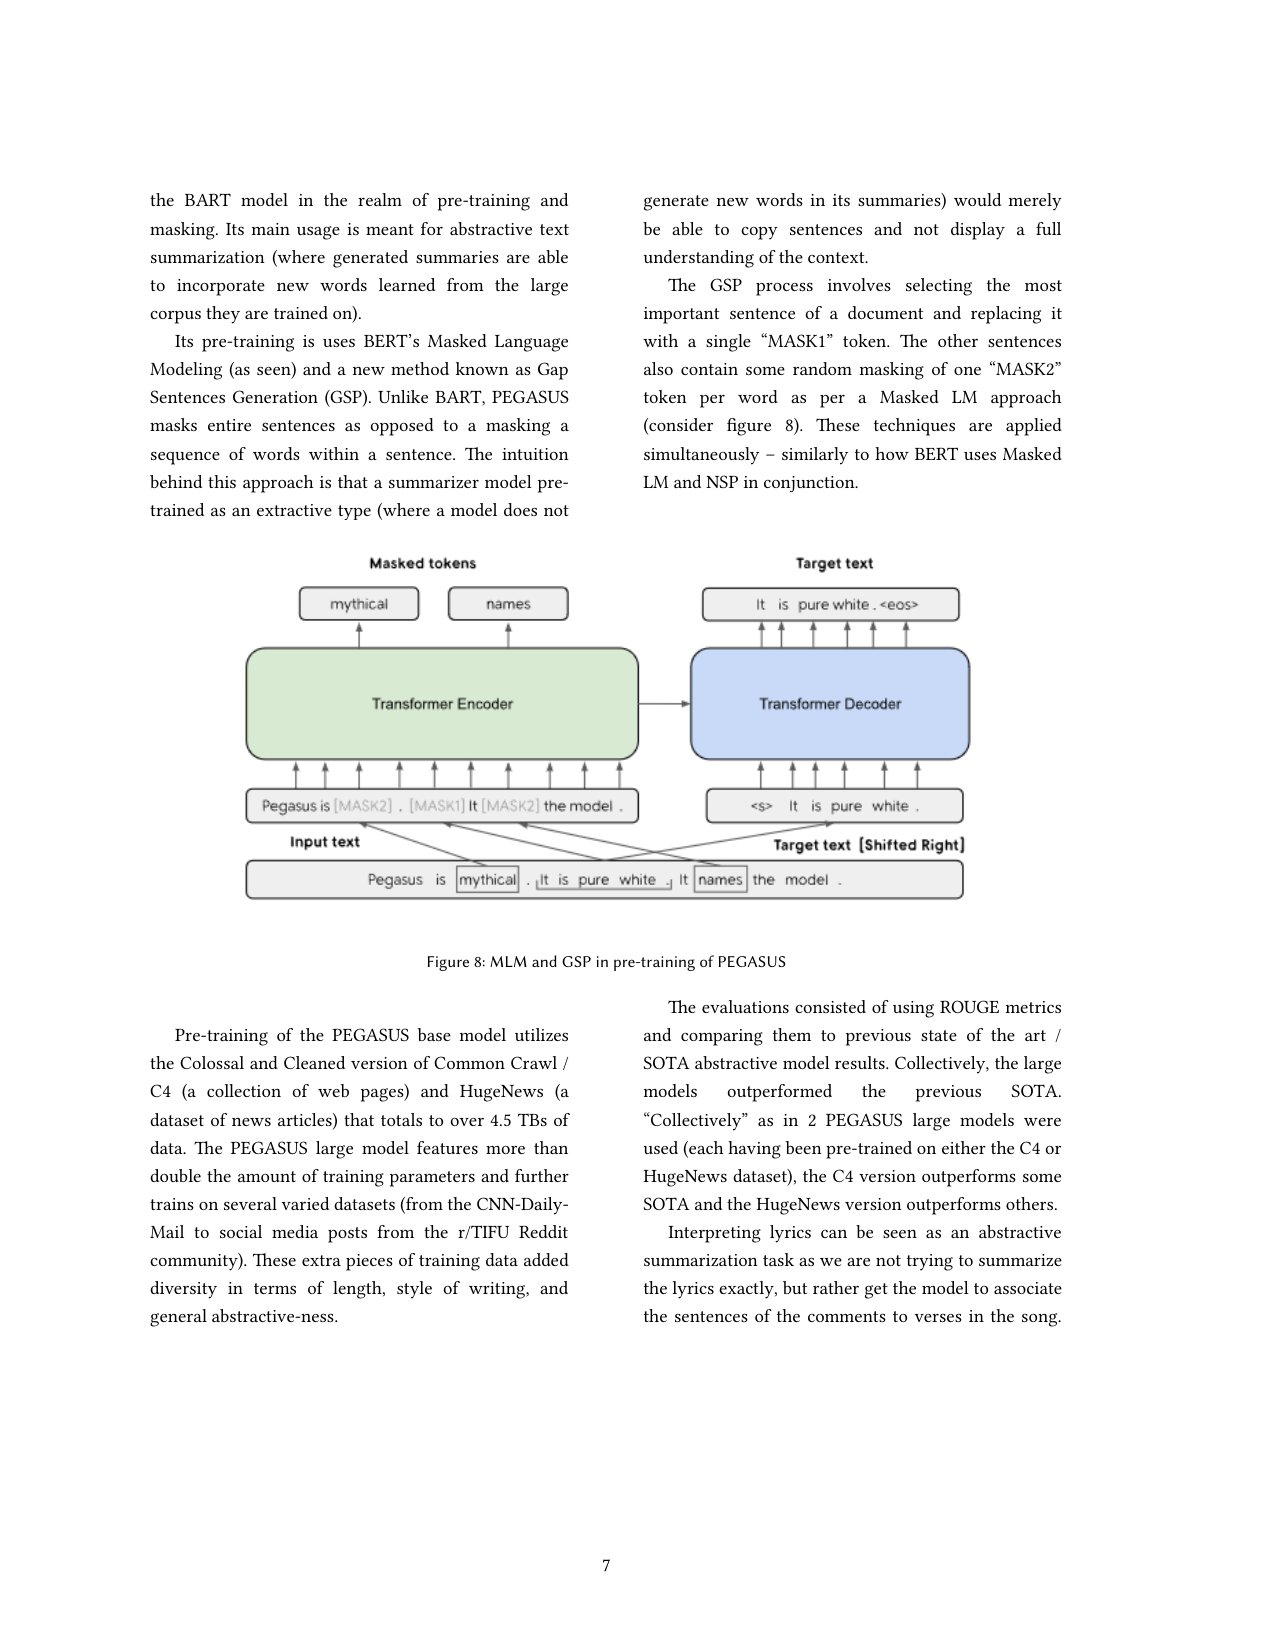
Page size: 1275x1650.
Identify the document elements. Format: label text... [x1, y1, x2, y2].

text Figure 8: MLM and GSP in pre-training of PEGASUS [150, 950, 1062, 971]
text The GSP process involves selecting the most important sentence of a document and replacing it with a single “MASK1” token. The other sentences also contain some random masking of one “MASK2” token per word as per a Masked LM approach (consider figure 8). These techniques are applied simultaneously – similarly to how BERT uses Masked LM and NSP in conjunction. [643, 268, 1062, 493]
text The evaluations consisted of using ROUGE metrics and comparing them to previous state of the art / SOTA abstractive model results. Collectively, the large models outperformed the previous SOTA. “Collectively” as in 2 PEGASUS large models were used (each having been pre-trained on either the C4 or HugeNews dataset), the C4 version outperforms some SOTA and the HugeNews version outperforms others. [643, 990, 1062, 1215]
picture [204, 520, 1008, 930]
text Its pre-training is uses BERT’s Masked Language Modeling (as seen) and a new method known as Gap Sentences Generation (GSP). Unlike BART, PEGASUS masks entire sentences as opposed to a masking a sequence of words within a sentence. The intuition behind this approach is that a summarizer model pre-trained as an extractive type (where a model does not generate new words in its summaries) would merely be able to copy sentences and not display a full understanding of the context. [150, 324, 569, 521]
text Its pre-training is uses BERT’s Masked Language Modeling (as seen) and a new method known as Gap Sentences Generation (GSP). Unlike BART, PEGASUS masks entire sentences as opposed to a masking a sequence of words within a sentence. The intuition behind this approach is that a summarizer model pre-trained as an extractive type (where a model does not generate new words in its summaries) would merely be able to copy sentences and not display a full understanding of the context. [643, 183, 1062, 268]
text Pre-training of the PEGASUS base model utilizes the Colossal and Cleaned version of Common Crawl / C4 (a collection of web pages) and HugeNews (a dataset of news articles) that totals to over 4.5 TBs of data. The PEGASUS large model features more than double the amount of training parameters and further trains on several varied datasets (from the CNN-Daily-Mail to social media posts from the r/TIFU Reddit community). These extra pieces of training data added diversity in terms of length, style of writing, and general abstractive-ness. [150, 1018, 569, 1327]
